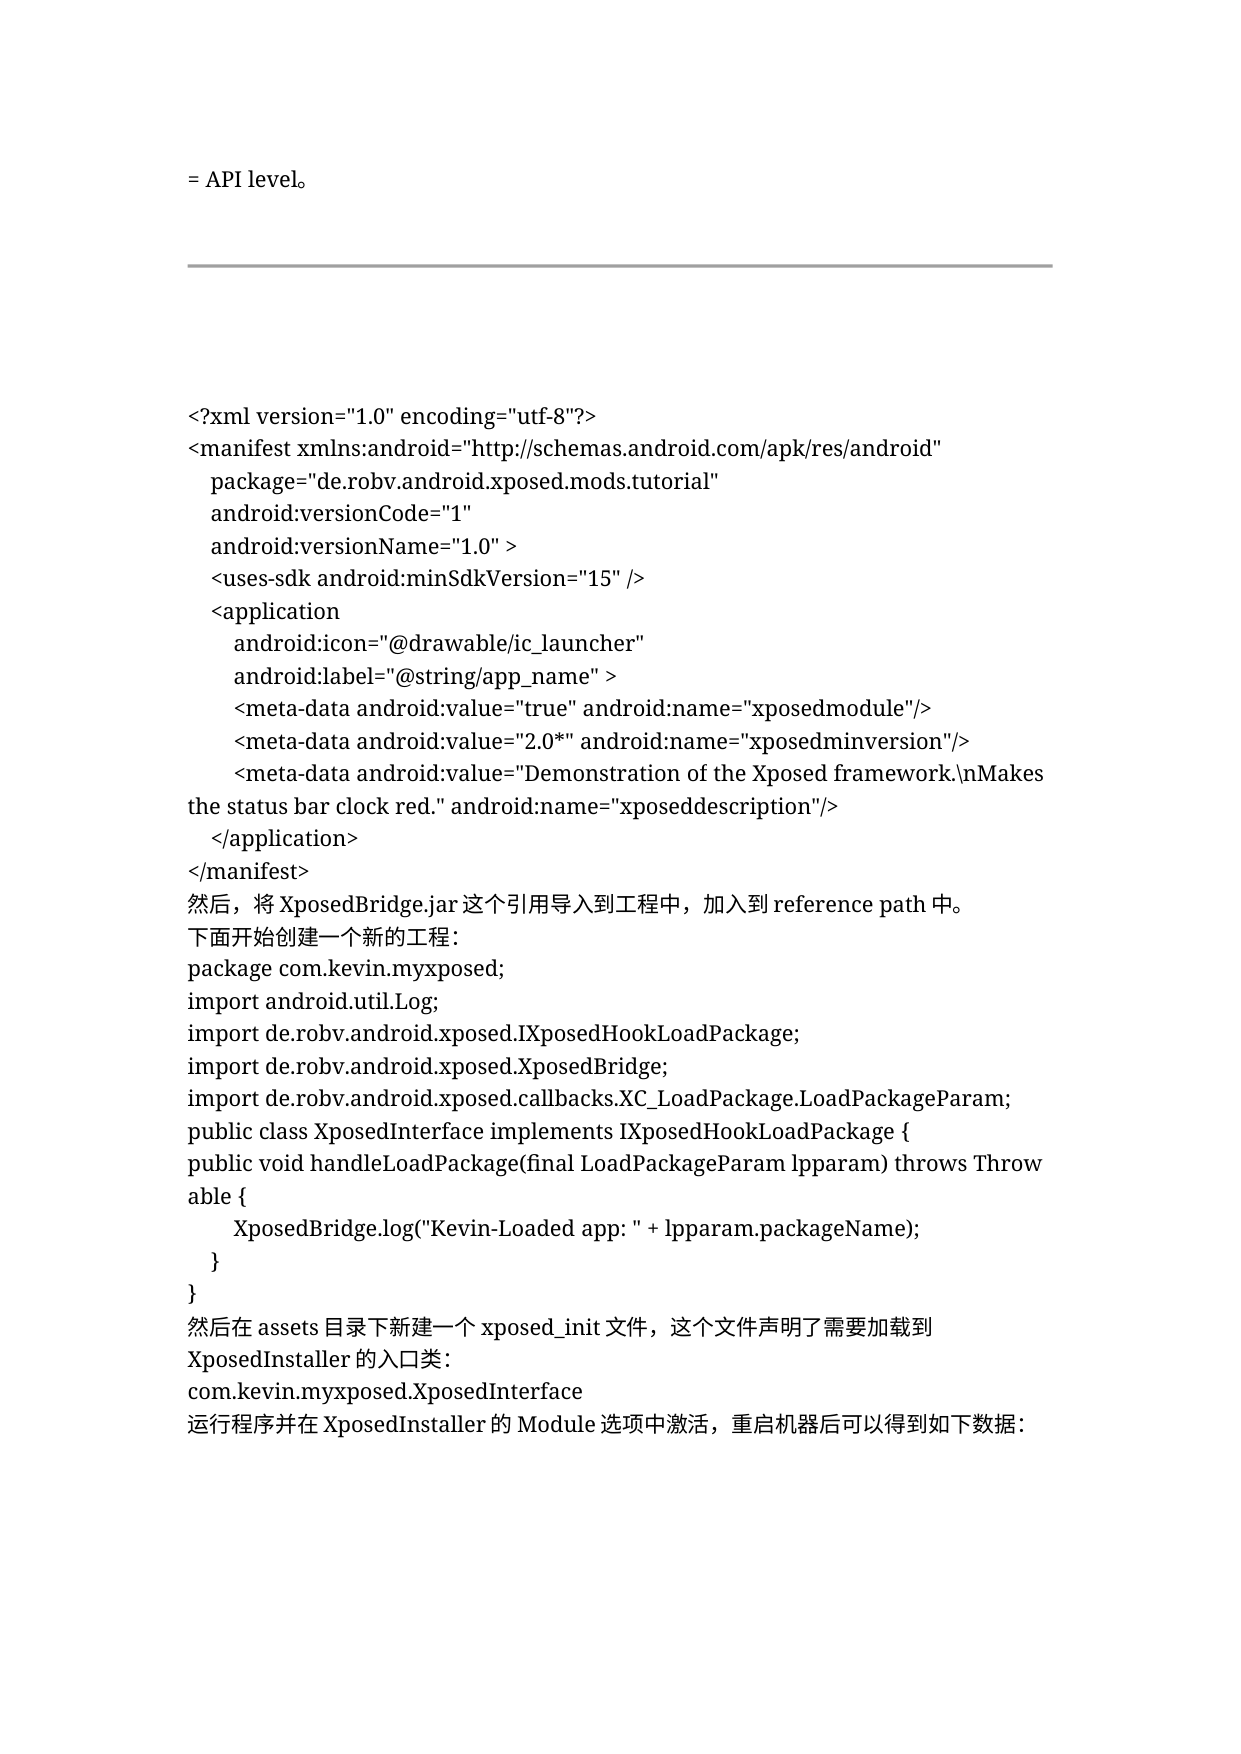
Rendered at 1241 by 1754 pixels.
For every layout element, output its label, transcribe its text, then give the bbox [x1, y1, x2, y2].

text <?xml version="1.0" encoding="utf-8"?> <manifest xmlns:android="http://schemas.android.com/apk/res/android" package="de.robv.android.xposed.mods.tutorial" android:versionCode="1" android:versionName="1.0" > <uses-sdk android:minSdkVersion="15" /> <application android:icon="@drawable/ic_launcher" android:label="@string/app_name" > <meta-data android:value="true" android:name="xposedmodule"/> <meta-data android:value="2.0*" android:name="xposedminversion"/> <meta-data android:value="Demonstration of the Xposed framework.\nMakes the status bar clock red." android:name="xposeddescription"/> </application> </manifest> 然后，将XposedBridge.jar这个引用导入到工程中，加入到reference path中。 下面开始创建一个新的工程： package com.kevin.myxposed; import android.util.Log; import de.robv.android.xposed.IXposedHookLoadPackage; import de.robv.android.xposed.XposedBridge; import de.robv.android.xposed.callbacks.XC_LoadPackage.LoadPackageParam; public class XposedInterface implements IXposedHookLoadPackage { public void handleLoadPackage(final LoadPackageParam lpparam) throws Throwable { XposedBridge.log("Kevin-Loaded app: " + lpparam.packageName); } } 然后在assets目录下新建一个xposed_init文件，这个文件声明了需要加载到XposedInstaller的入口类： com.kevin.myxposed.XposedInterface 运行程序并在XposedInstaller的Module选项中激活，重启机器后可以得到如下数据： [187, 367, 1053, 1472]
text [187, 162, 1053, 227]
